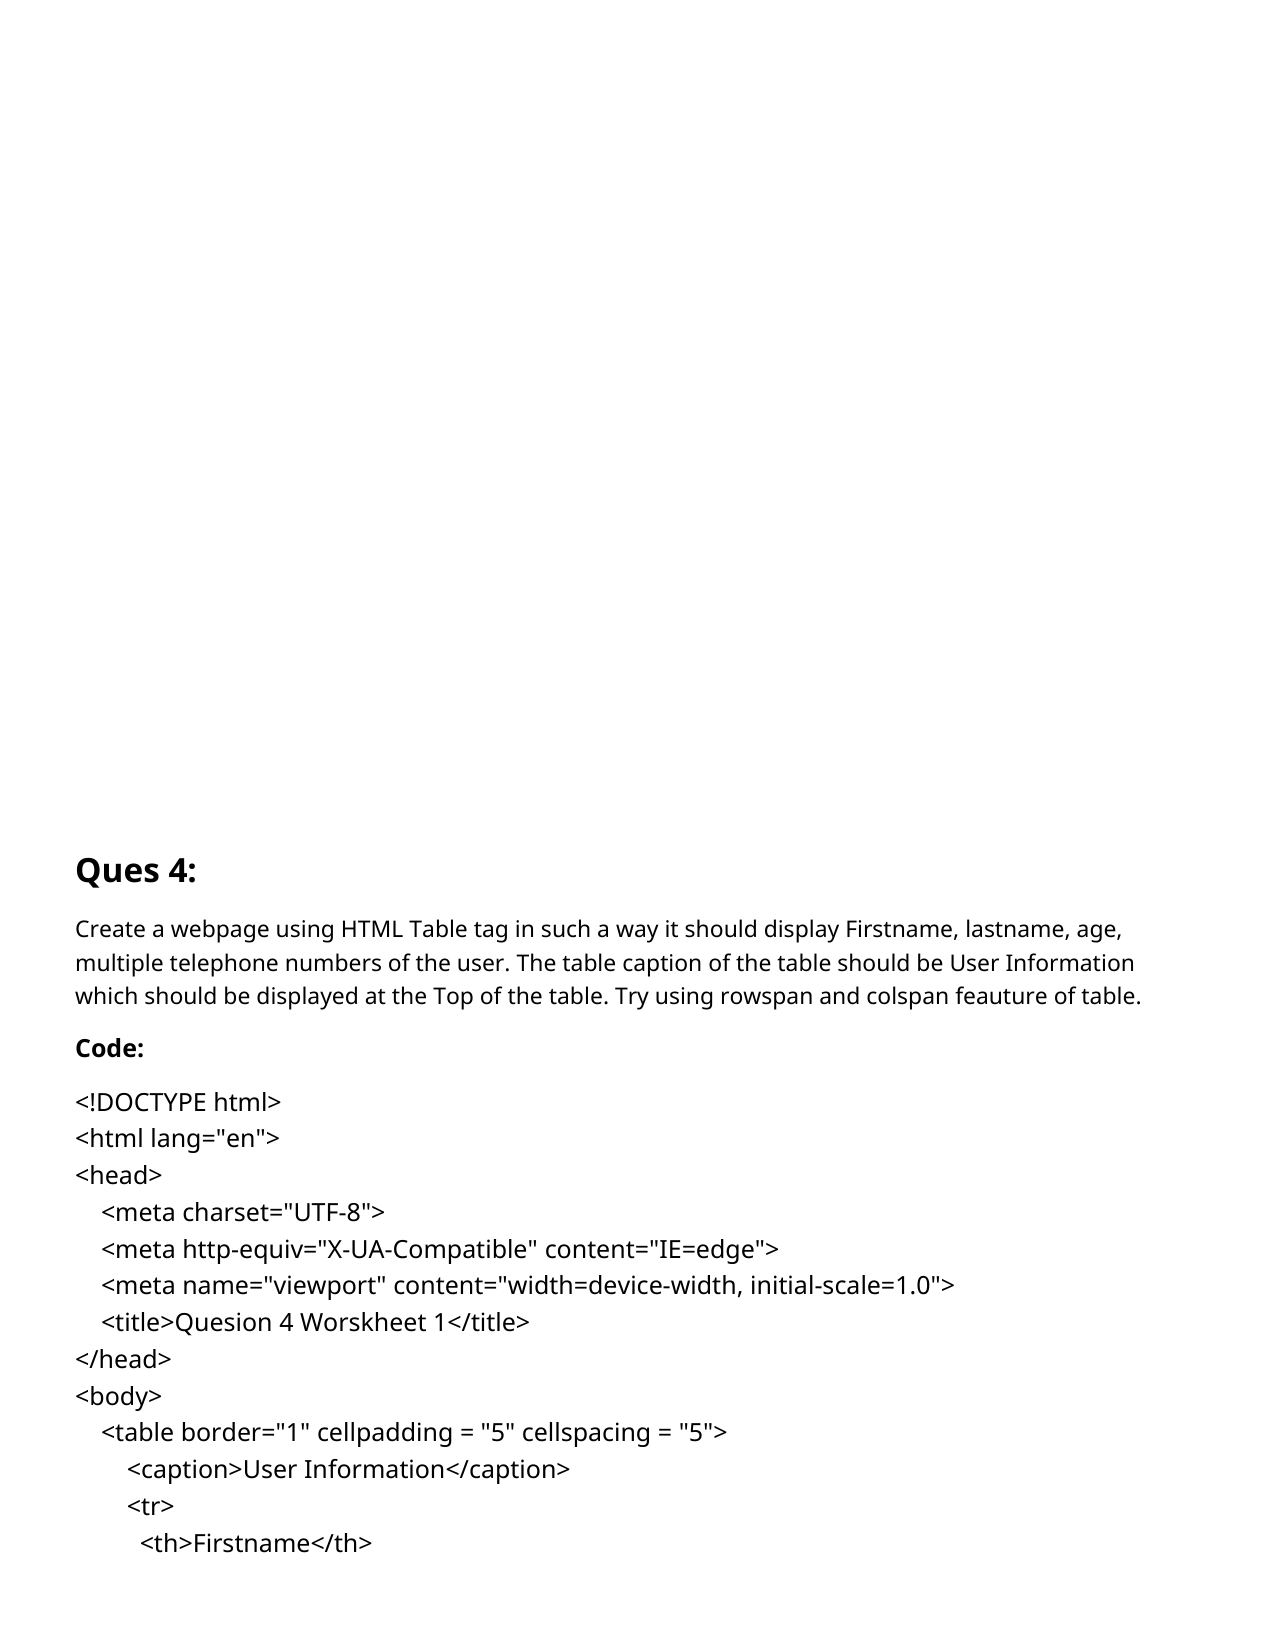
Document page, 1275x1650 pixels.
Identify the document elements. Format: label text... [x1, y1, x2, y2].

text <body> [75, 1378, 1200, 1412]
text <table border="1" cellpadding = "5" cellspacing = "5"> [75, 1415, 1200, 1449]
text <tr> [75, 1489, 1200, 1523]
text <title>Quesion 4 Worskheet 1</title> [75, 1305, 1200, 1339]
text </head> [75, 1342, 1200, 1376]
text <caption>User Information</caption> [75, 1452, 1200, 1486]
text <html lang="en"> [75, 1121, 1200, 1155]
text <!DOCTYPE html> [75, 1084, 1200, 1118]
text <th>Firstname</th> [75, 1525, 1200, 1559]
text <head> [75, 1158, 1200, 1192]
text Create a webpage using HTML Table tag in such a way it should display Firstname, lastname, age, multiple telephone numbers of the user. The table caption of the table should be User Information which should be displayed at the Top of the table. Try using rowspan and colspan feauture of table. [75, 913, 1200, 1012]
text Code: [75, 1031, 1200, 1065]
text Ques 4: [75, 847, 1200, 893]
text <meta http-equiv="X-UA-Compatible" content="IE=edge"> [75, 1231, 1200, 1265]
text <meta name="viewport" content="width=device-width, initial-scale=1.0"> [75, 1268, 1200, 1302]
text <meta charset="UTF-8"> [75, 1194, 1200, 1228]
